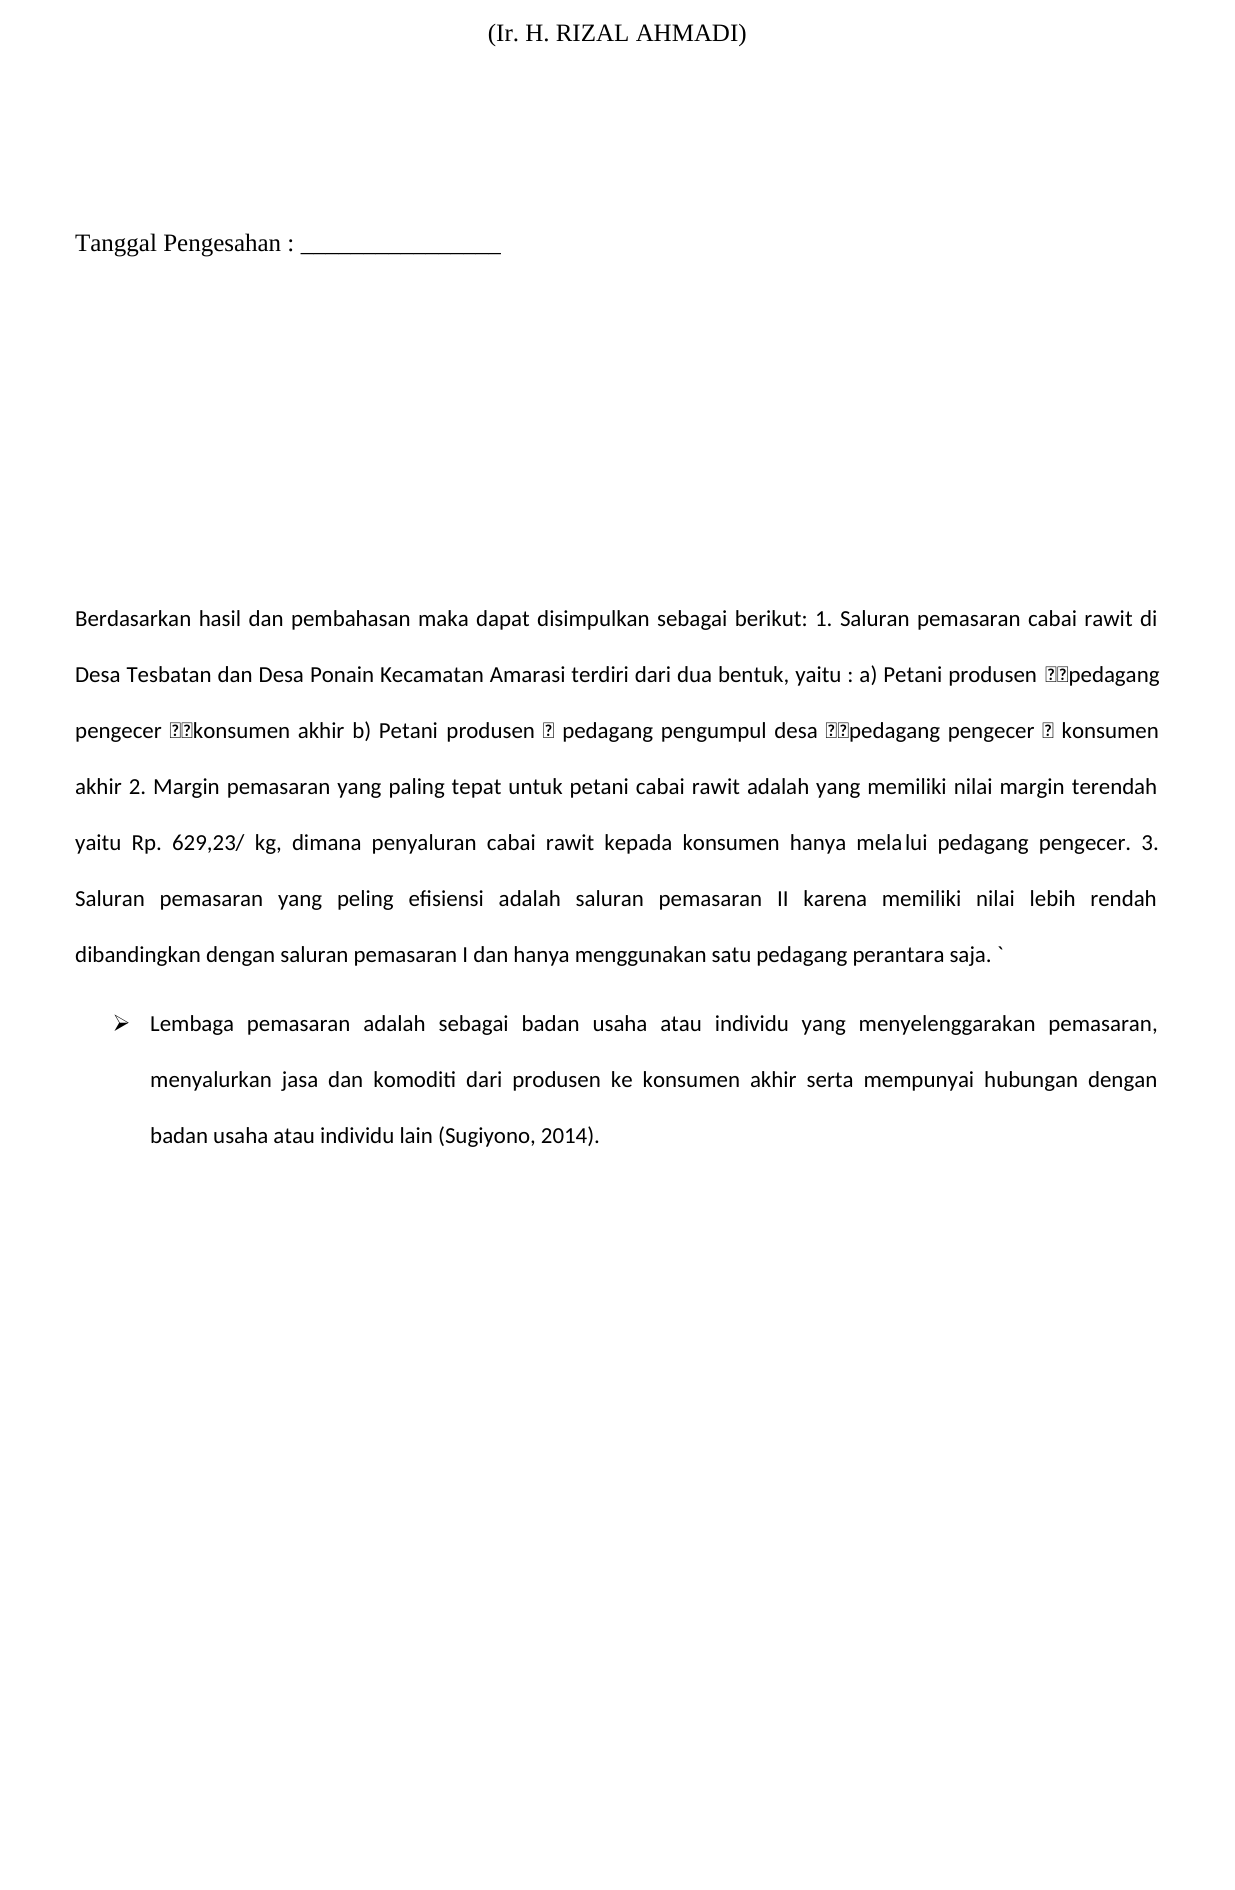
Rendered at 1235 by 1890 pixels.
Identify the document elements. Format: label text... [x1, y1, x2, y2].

list Lembaga pemasaran adalah sebagai badan usaha atau individu yang menyelenggarakan pemasaran, menyalurkan jasa dan komoditi dari produsen ke konsumen akhir serta mempunyai hubungan dengan badan usaha atau individu lain (Sugiyono, 2014). [112, 1009, 1159, 1149]
text Tanggal Pengesahan : ________________ [75, 228, 1159, 256]
text (Ir. H. RIZAL AHMADI) [75, 18, 1159, 46]
text Berdasarkan hasil dan pembahasan maka dapat disimpulkan sebagai berikut: 1. Saluran pemasaran cabai rawit di Desa Tesbatan dan Desa Ponain Kecamatan Amarasi terdiri dari dua bentuk, yaitu : a) Petani produsen pedagang pengecer konsumen akhir b) Petani produsen  pedagang pengumpul desa pedagang pengecer  konsumen akhir 2. Margin pemasaran yang paling tepat untuk petani cabai rawit adalah yang memiliki nilai margin terendah yaitu Rp. 629,23/ kg, dimana penyaluran cabai rawit kepada konsumen hanya melalui pedagang pengecer. 3. Saluran pemasaran yang peling efisiensi adalah saluran pemasaran II karena memiliki nilai lebih rendah dibandingkan dengan saluran pemasaran I dan hanya menggunakan satu pedagang perantara saja. ` [75, 604, 1159, 969]
